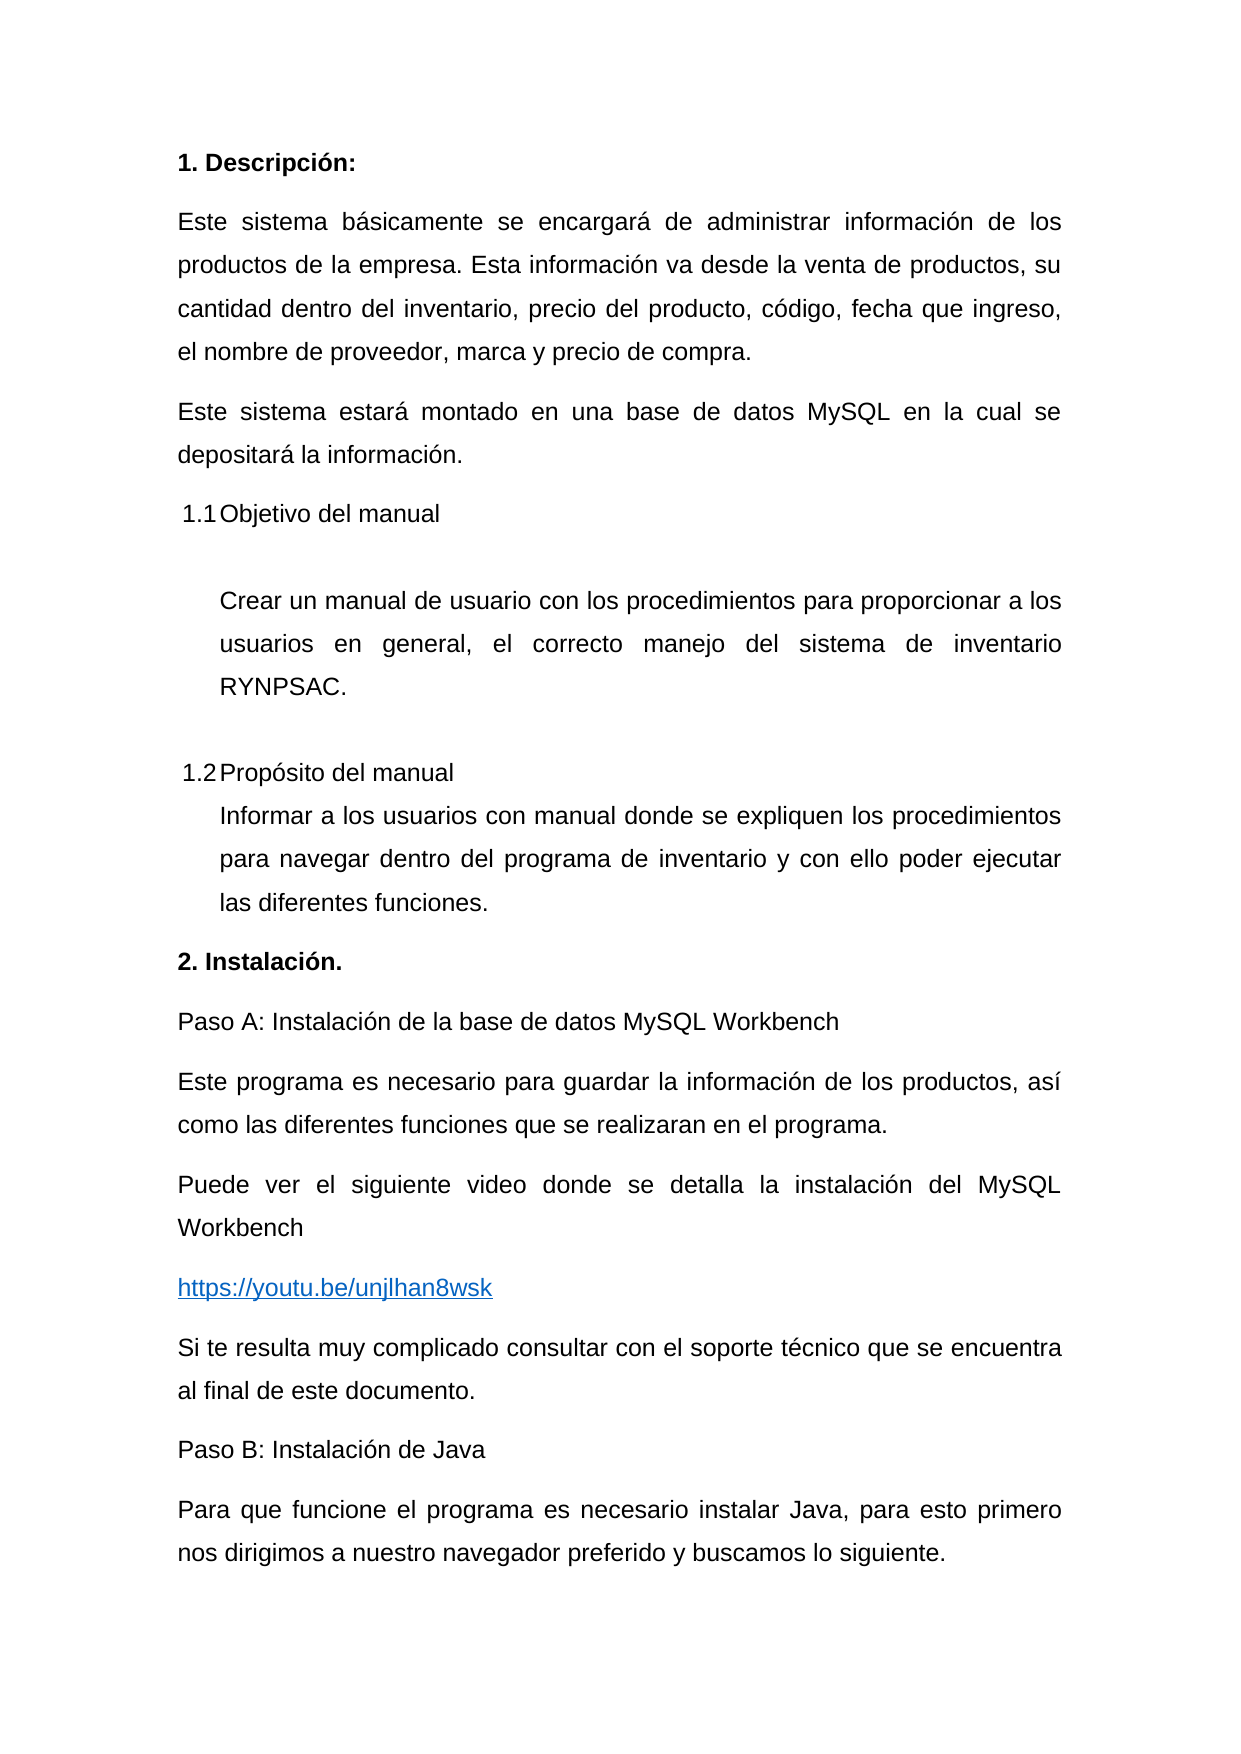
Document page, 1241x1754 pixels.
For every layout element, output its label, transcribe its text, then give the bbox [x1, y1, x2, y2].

text Paso A: Instalación de la base de datos MySQL Workbench [177, 1007, 1063, 1036]
text https://youtu.be/unjlhan8wsk [177, 1273, 1063, 1302]
text Puede ver el siguiente video donde se detalla la instalación del MySQL Workbench [177, 1170, 1063, 1242]
text Si te resulta muy complicado consultar con el soporte técnico que se encuentra al final de este documento. [177, 1333, 1063, 1404]
list Objetivo del manual [182, 499, 1063, 528]
text Paso B: Instalación de Java [177, 1436, 1063, 1464]
text Este sistema estará montado en una base de datos MySQL en la cual se depositará la información. [177, 397, 1063, 468]
text Este programa es necesario para guardar la información de los productos, así como las diferentes funciones que se realizaran en el programa. [177, 1067, 1063, 1139]
text 2. Instalación. [177, 947, 1063, 976]
list Crear un manual de usuario con los procedimientos para proporcionar a los usuarios en general, el correcto manejo del sistema de inventario RYNPSAC. [219, 586, 1063, 701]
text Para que funcione el programa es necesario instalar Java, para esto primero nos dirigimos a nuestro navegador preferido y buscamos lo siguiente. [177, 1495, 1063, 1567]
text Este sistema básicamente se encargará de administrar información de los productos de la empresa. Esta información va desde la venta de productos, su cantidad dentro del inventario, precio del producto, código, fecha que ingreso, el nombre de proveedor, marca y precio de compra. [177, 207, 1063, 366]
text 1. Descripción: [177, 148, 1063, 176]
list Propósito del manual [182, 758, 1063, 787]
list Informar a los usuarios con manual donde se expliquen los procedimientos para navegar dentro del programa de inventario y con ello poder ejecutar las diferentes funciones. [219, 801, 1063, 916]
